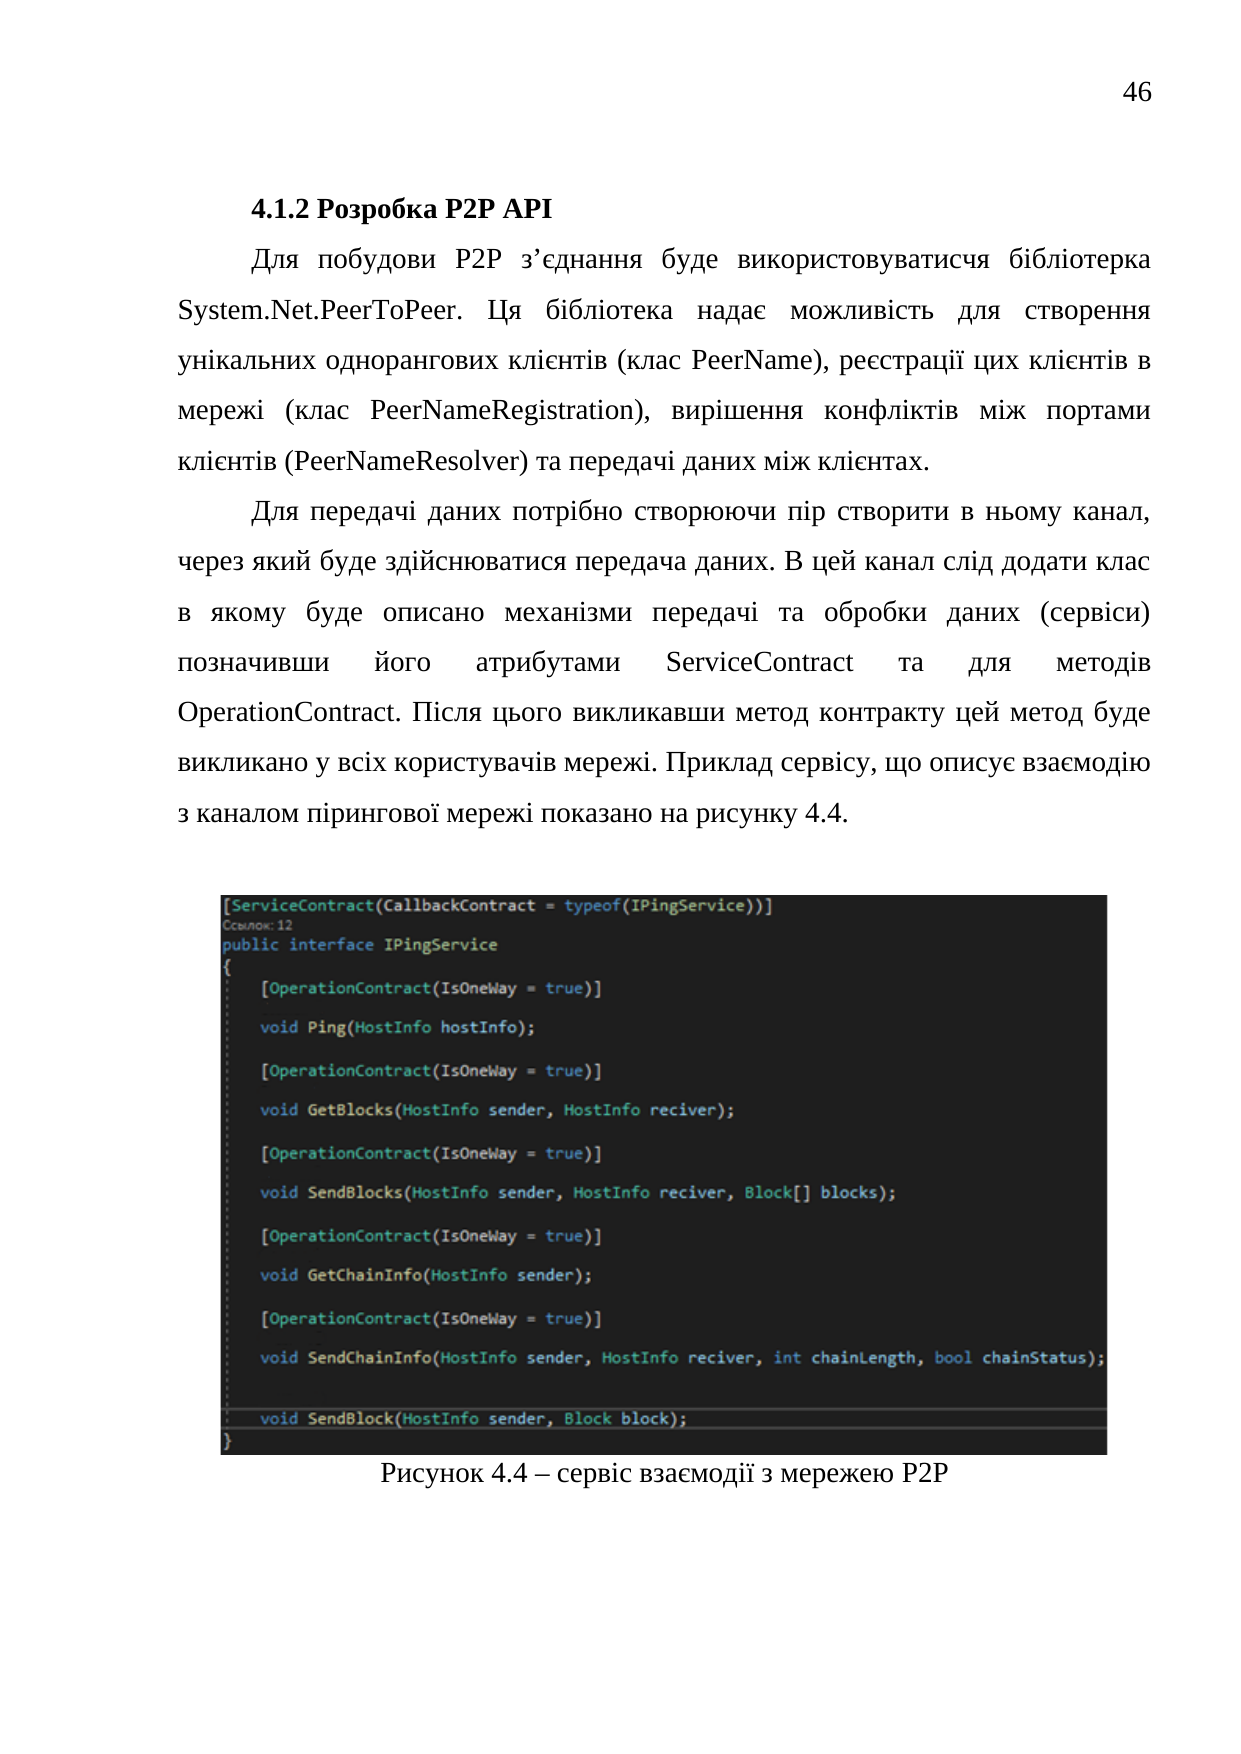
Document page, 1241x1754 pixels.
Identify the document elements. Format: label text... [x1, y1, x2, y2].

subtitle 4.1.2 Розробка P2P API [177, 191, 1152, 225]
text Рисунок 4.4 – сервіс взаємодії з мережею P2P [177, 1455, 1152, 1488]
picture [220, 895, 1109, 1455]
